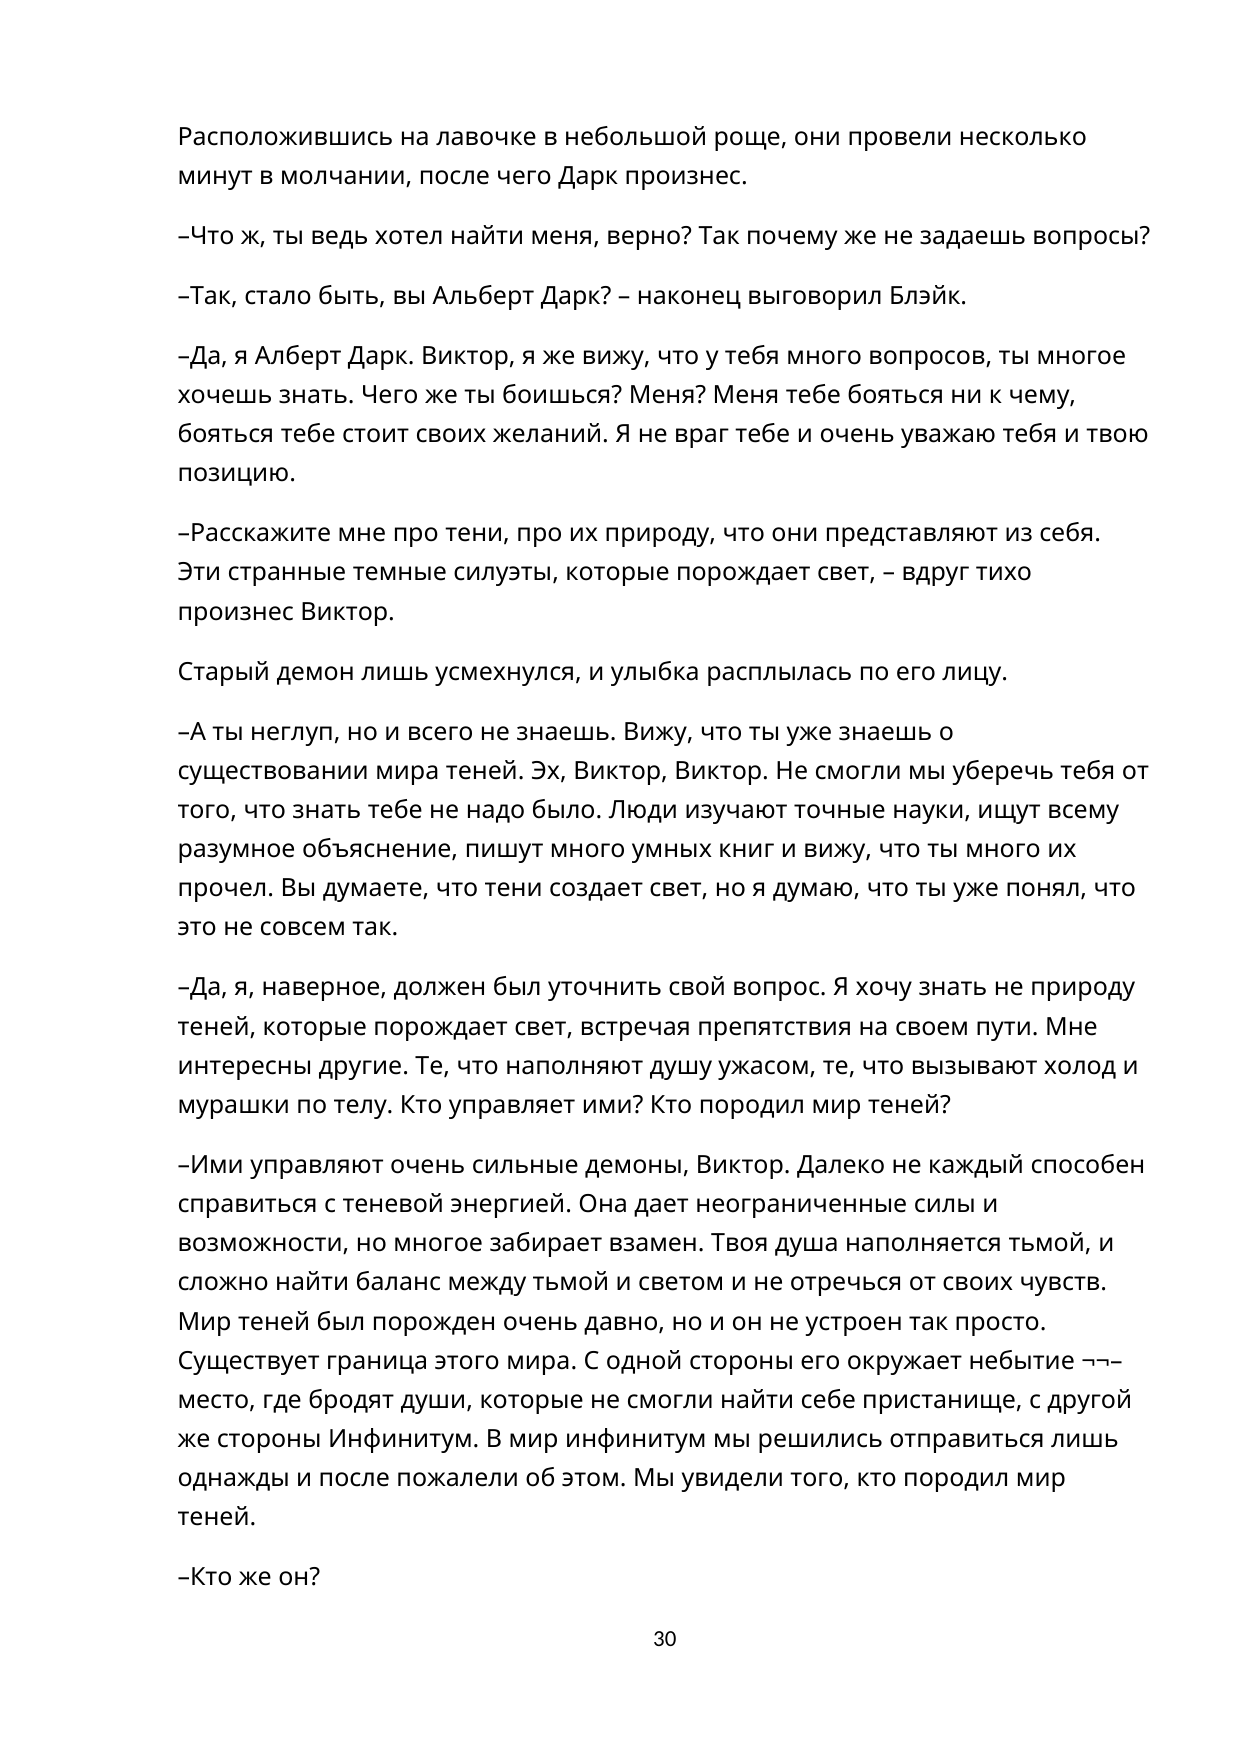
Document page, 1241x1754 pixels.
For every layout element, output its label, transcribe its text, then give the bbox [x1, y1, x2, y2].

text –Да, я, наверное, должен был уточнить свой вопрос. Я хочу знать не природу теней, которые порождает свет, встречая препятствия на своем пути. Мне интересны другие. Те, что наполняют душу ужасом, те, что вызывают холод и мурашки по телу. Кто управляет ими? Кто породил мир теней? [177, 969, 1152, 1121]
text –Ими управляют очень сильные демоны, Виктор. Далеко не каждый способен справиться с теневой энергией. Она дает неограниченные силы и возможности, но многое забирает взамен. Твоя душа наполняется тьмой, и сложно найти баланс между тьмой и светом и не отречься от своих чувств. Мир теней был порожден очень давно, но и он не устроен так просто. Существует граница этого мира. С одной стороны его окружает небытие ¬¬– место, где бродят души, которые не смогли найти себе пристанище, с другой же стороны Инфинитум. В мир инфинитум мы решились отправиться лишь однажды и после пожалели об этом. Мы увидели того, кто породил мир теней. [177, 1146, 1152, 1533]
text –А ты неглуп, но и всего не знаешь. Вижу, что ты уже знаешь о существовании мира теней. Эх, Виктор, Виктор. Не смогли мы уберечь тебя от того, что знать тебе не надо было. Люди изучают точные науки, ищут всему разумное объяснение, пишут много умных книг и вижу, что ты много их прочел. Вы думаете, что тени создает свет, но я думаю, что ты уже понял, что это не совсем так. [177, 713, 1152, 943]
text –Расскажите мне про тени, про их природу, что они представляют из себя. Эти странные темные силуэты, которые порождает свет, – вдруг тихо произнес Виктор. [177, 515, 1152, 627]
text –Да, я Алберт Дарк. Виктор, я же вижу, что у тебя много вопросов, ты многое хочешь знать. Чего же ты боишься? Меня? Меня тебе бояться ни к чему, бояться тебе стоит своих желаний. Я не враг тебе и очень уважаю тебя и твою позицию. [177, 337, 1152, 489]
text –Что ж, ты ведь хотел найти меня, верно? Так почему же не задаешь вопросы? [177, 217, 1152, 251]
text Старый демон лишь усмехнулся, и улыбка расплылась по его лицу. [177, 653, 1152, 687]
text –Так, стало быть, вы Альберт Дарк? – наконец выговорил Блэйк. [177, 277, 1152, 311]
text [177, 118, 1152, 191]
text –Кто же он? [177, 1559, 1152, 1593]
